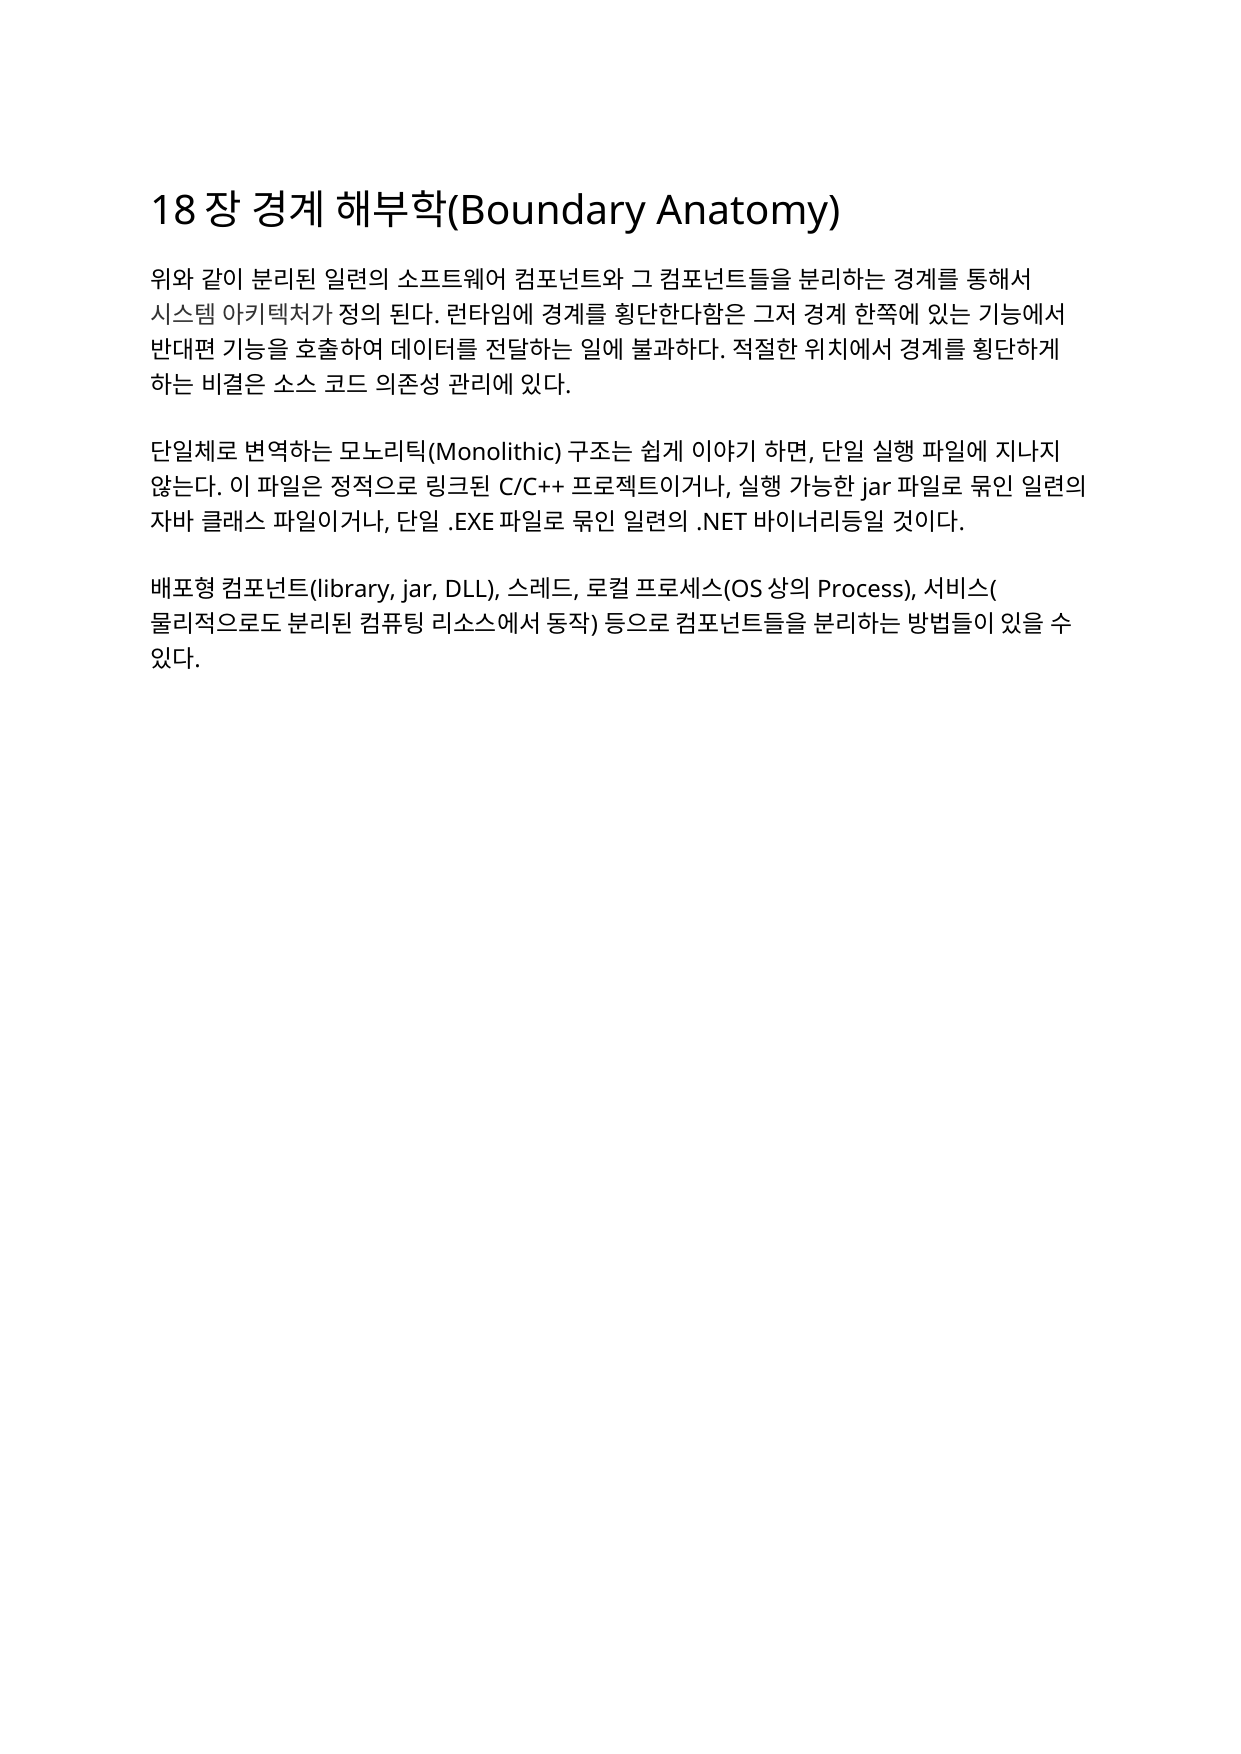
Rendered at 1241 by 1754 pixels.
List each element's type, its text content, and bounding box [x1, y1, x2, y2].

text 위와 같이 분리된 일련의 소프트웨어 컴포넌트와 그 컴포넌트들을 분리하는 경계를 통해서 시스템 아키텍처가 정의 된다. 런타임에 경계를 횡단한다함은 그저 경계 한쪽에 있는 기능에서 반대편 기능을 호출하여 데이터를 전달하는 일에 불과하다. 적절한 위치에서 경계를 횡단하게 하는 비결은 소스 코드 의존성 관리에 있다. 단일체로 변역하는 모노리틱(Monolithic) 구조는 쉽게 이야기 하면, 단일 실행 파일에 지나지 않는다. 이 파일은 정적으로 링크된 C/C++ 프로젝트이거나, 실행 가능한 jar 파일로 묶인 일련의 자바 클래스 파일이거나, 단일 .EXE파일로 묶인 일련의 .NET 바이너리등일 것이다. 배포형 컴포넌트(library, jar, DLL), 스레드, 로컬 프로세스(OS상의 Process), 서비스(물리적으로도 분리된 컴퓨팅 리소스에서 동작) 등으로 컴포넌트들을 분리하는 방법들이 있을 수 있다. [150, 261, 1090, 674]
subtitle 18장 경계 해부학(Boundary Anatomy) [150, 177, 1090, 236]
